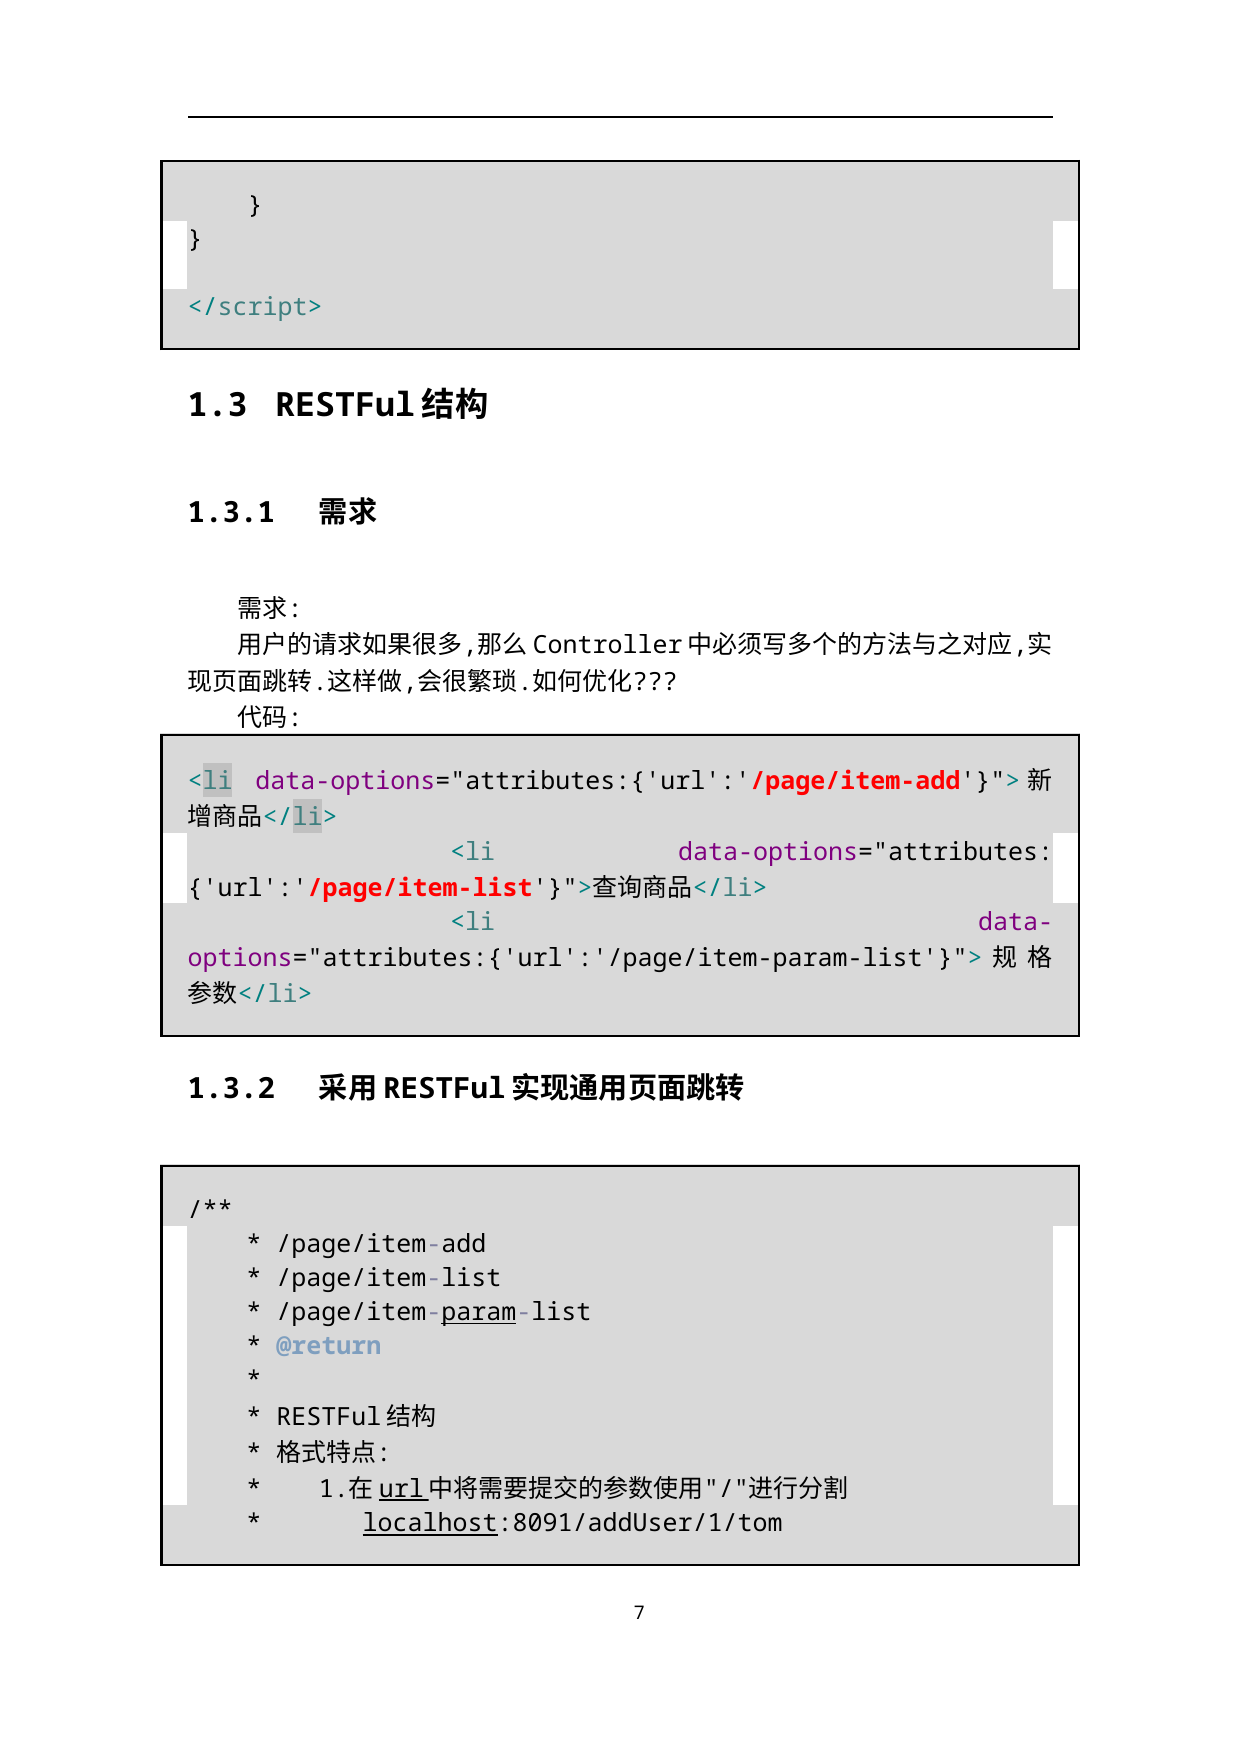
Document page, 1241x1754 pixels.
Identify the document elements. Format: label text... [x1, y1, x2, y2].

text <li data-options="attributes:{'url':'/page/item-add'}">新增商品</li> [163, 736, 1078, 833]
text * localhost:8091/addUser/1/tom [163, 1478, 1078, 1564]
text * /page/item-list [187, 1260, 1053, 1294]
text <li data-options="attributes:{'url':'/page/item-param-list'}">规格参数</li> [163, 876, 1078, 1035]
subtitle 需求 [187, 488, 1053, 531]
text * 格式特点: [187, 1432, 1053, 1468]
text 用户的请求如果很多,那么Controller中必须写多个的方法与之对应,实现页面跳转.这样做,会很繁琐.如何优化??? [187, 625, 1053, 697]
text * /page/item-add [187, 1226, 1053, 1260]
text } [187, 221, 1053, 255]
text <li data-options="attributes:{'url':'/page/item-list'}">查询商品</li> [187, 833, 1053, 876]
text * /page/item-param-list [187, 1294, 1053, 1328]
text </script> [163, 262, 1078, 348]
subtitle 采用RESTFul实现通用页面跳转 [187, 1064, 1053, 1107]
text * RESTFul结构 [187, 1396, 1053, 1432]
text 代码: [187, 697, 1053, 733]
text * [187, 1362, 1053, 1396]
text } [163, 162, 1078, 221]
text 需求: [187, 588, 1053, 625]
text * @return [187, 1328, 1053, 1362]
text /** [163, 1167, 1078, 1226]
subtitle RESTFul结构 [187, 377, 1053, 426]
